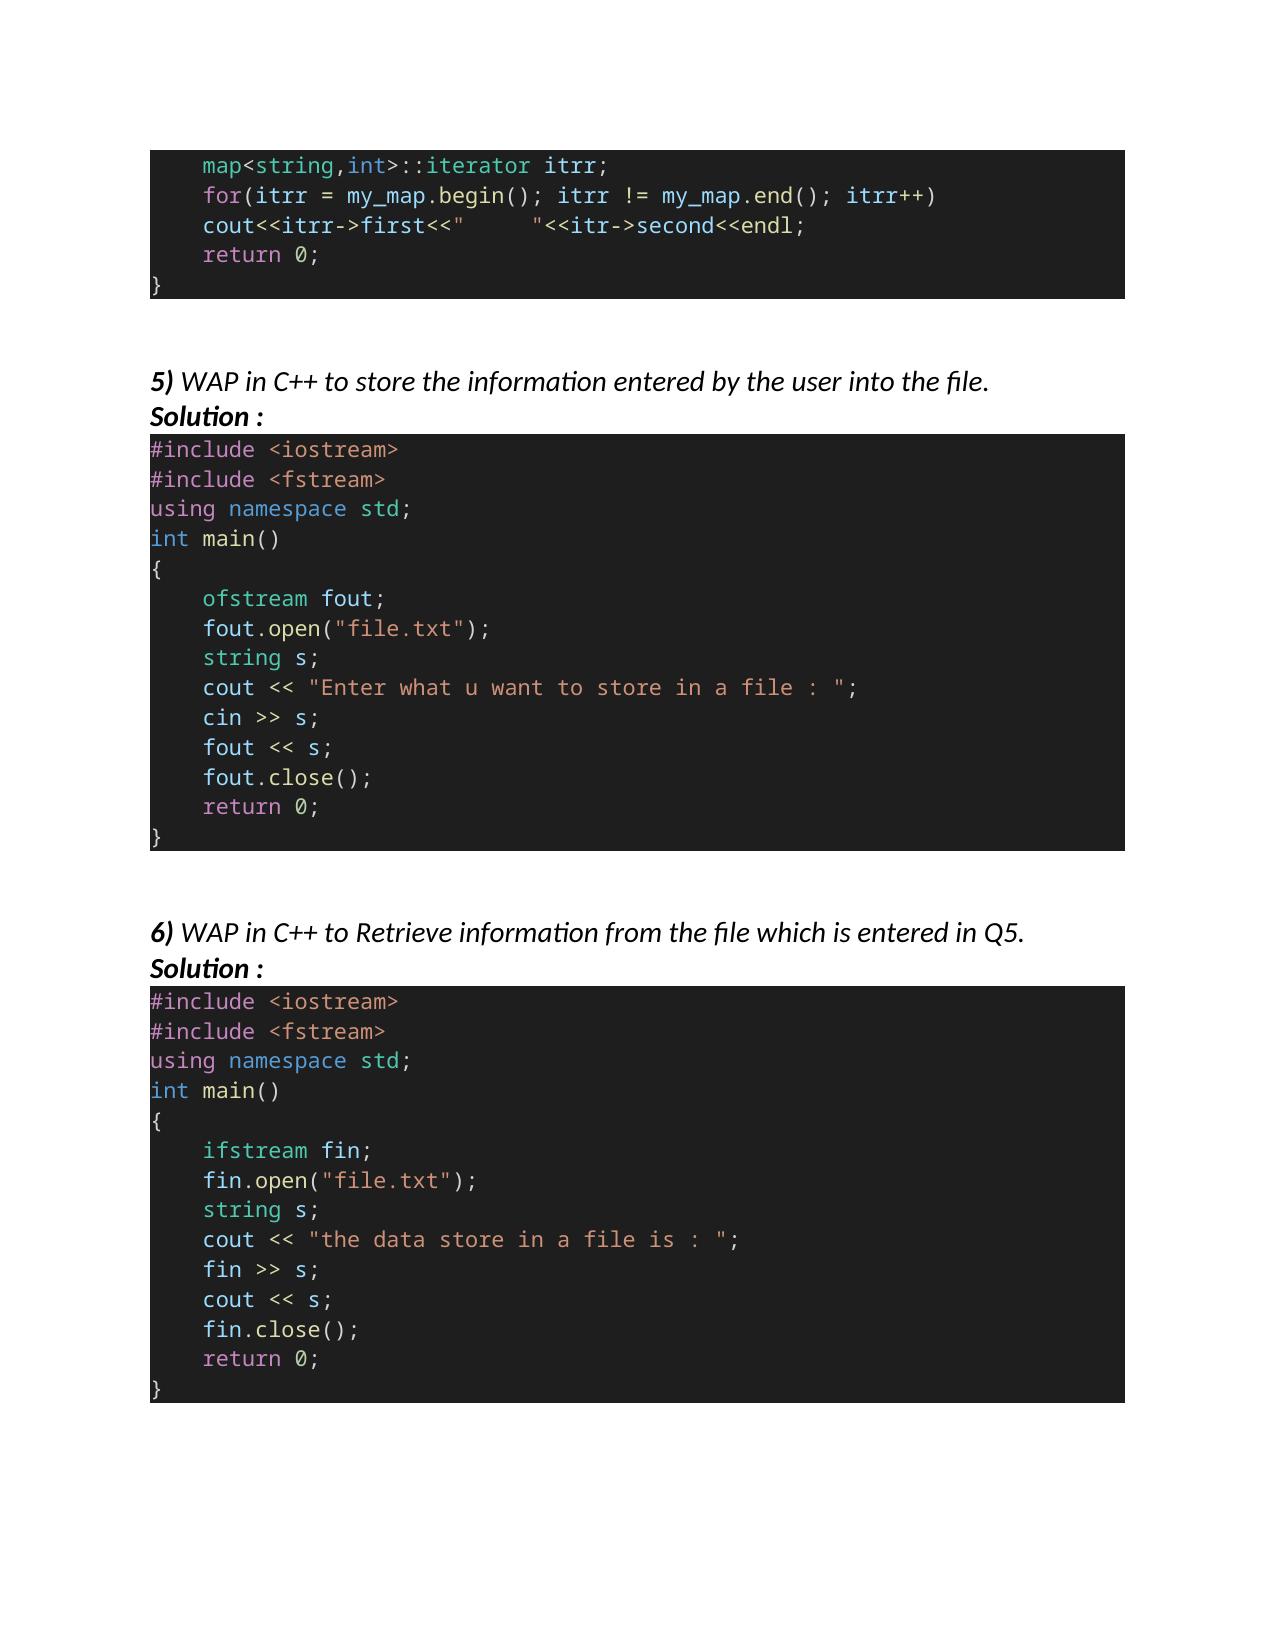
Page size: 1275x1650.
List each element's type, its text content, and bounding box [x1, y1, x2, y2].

text 5) WAP in C++ to store the information entered by the user into the file. [150, 363, 1125, 398]
text #include <fstream> [150, 464, 1125, 493]
text fout.close(); [150, 762, 1125, 791]
text fin >> s; [150, 1254, 1125, 1284]
text { [150, 553, 1125, 583]
text return 0; [150, 791, 1125, 821]
text return 0; [150, 239, 1125, 269]
text { [150, 1105, 1125, 1135]
text fin.open("file.txt"); [150, 1164, 1125, 1194]
text map<string,int>::iterator itrr; [150, 150, 1125, 180]
text cout << "the data store in a file is : "; [150, 1224, 1125, 1254]
text cout << "Enter what u want to store in a file : "; [150, 672, 1125, 702]
text cout << s; [150, 1284, 1125, 1313]
text for(itrr = my_map.begin(); itrr != my_map.end(); itrr++) [150, 180, 1125, 209]
text fin.close(); [150, 1313, 1125, 1343]
text } [150, 1373, 1125, 1403]
text using namespace std; [150, 1045, 1125, 1075]
text int main() [150, 1075, 1125, 1105]
text cin >> s; [150, 702, 1125, 732]
text return 0; [150, 1343, 1125, 1373]
text Solution : [150, 950, 1125, 986]
text } [150, 821, 1125, 851]
text cout<<itrr->first<<" "<<itr->second<<endl; [150, 209, 1125, 239]
text #include <iostream> [150, 434, 1125, 464]
text string s; [150, 1194, 1125, 1224]
text fout << s; [150, 732, 1125, 762]
text using namespace std; [150, 493, 1125, 523]
text 6) WAP in C++ to Retrieve information from the file which is entered in Q5. [150, 914, 1125, 950]
text } [150, 269, 1125, 299]
text Solution : [150, 398, 1125, 434]
text #include <fstream> [150, 1016, 1125, 1045]
text fout.open("file.txt"); [150, 613, 1125, 642]
text string s; [150, 642, 1125, 672]
text int main() [150, 523, 1125, 553]
text ifstream fin; [150, 1135, 1125, 1164]
text ofstream fout; [150, 583, 1125, 613]
text #include <iostream> [150, 986, 1125, 1016]
